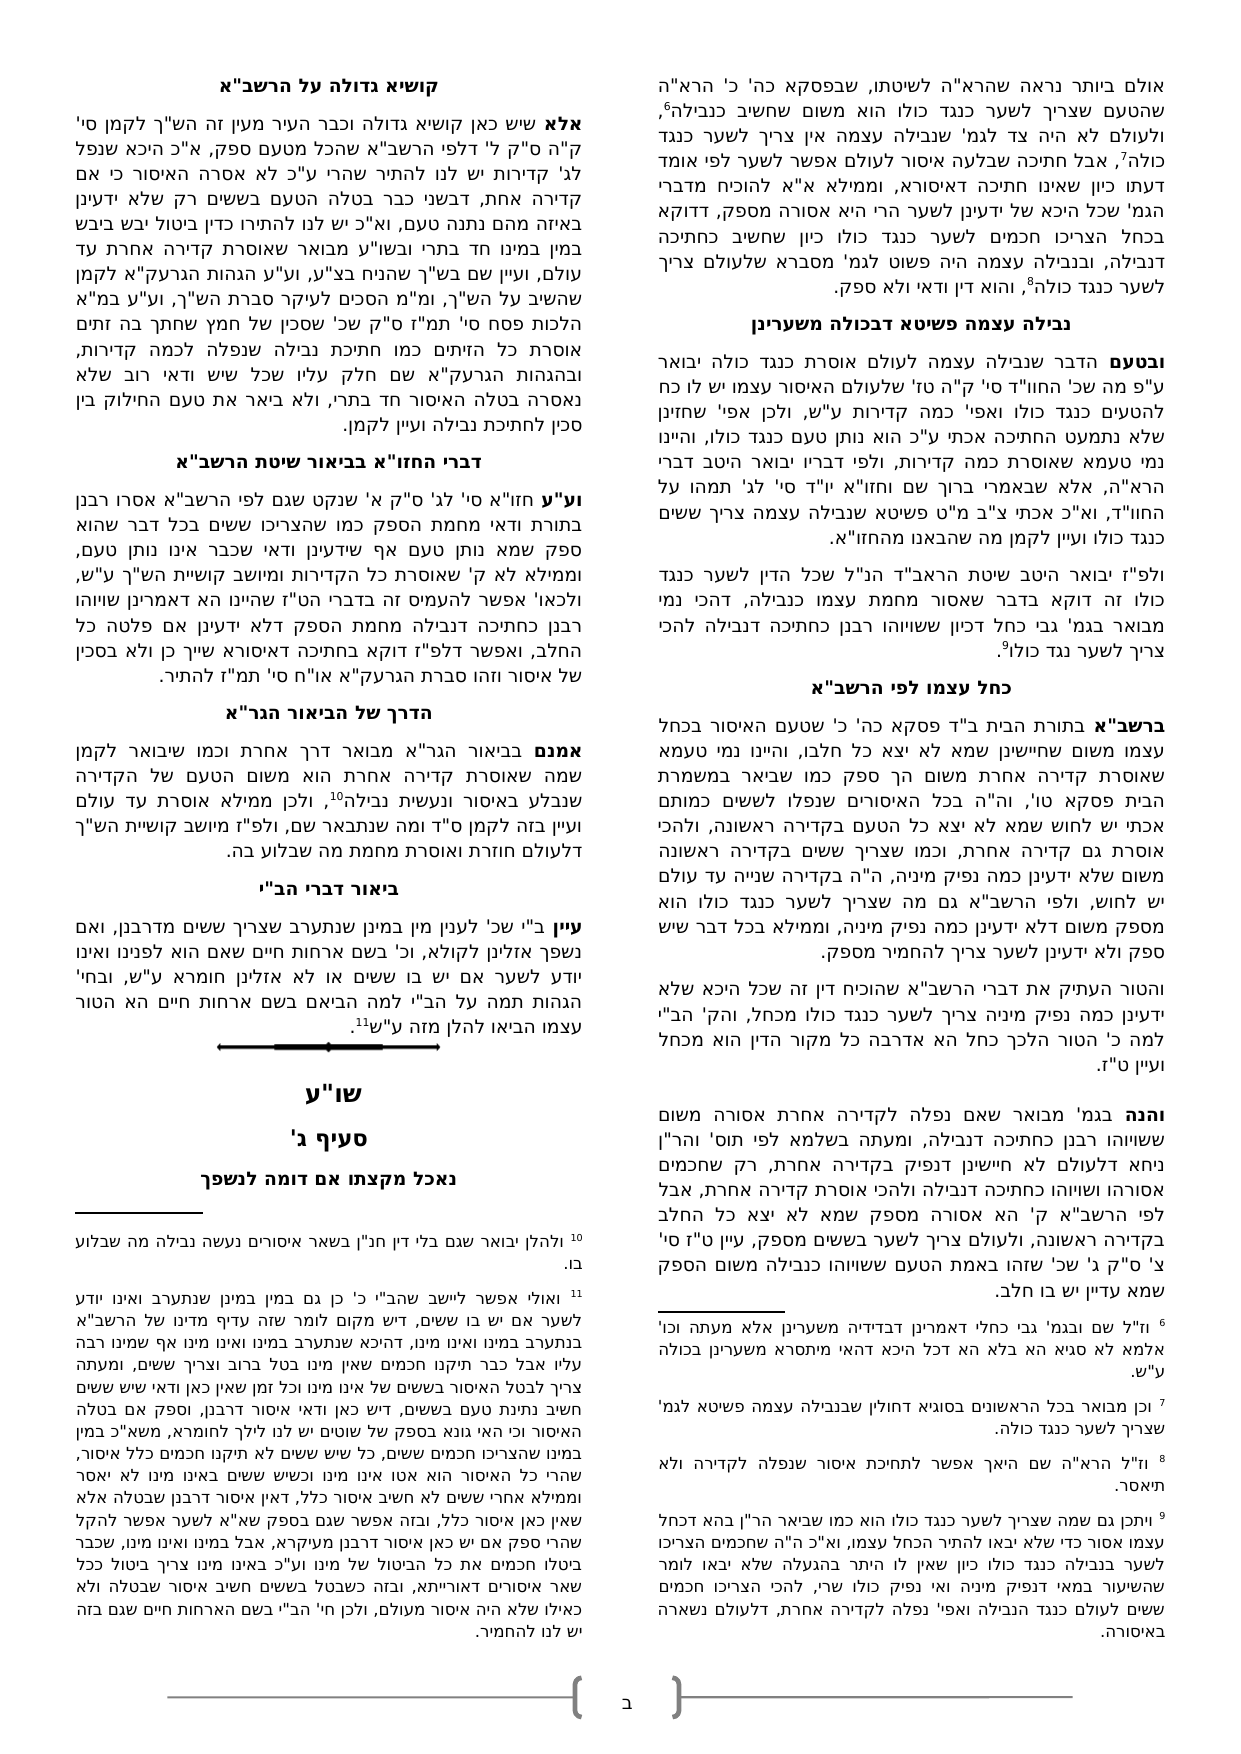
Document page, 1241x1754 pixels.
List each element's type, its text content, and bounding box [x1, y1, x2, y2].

text שו"ע [75, 1079, 583, 1108]
text קושיא גדולה על הרשב"א [75, 75, 583, 97]
text הדרך של הביאור הגר"א [75, 702, 583, 724]
text סעיף ג' [75, 1125, 583, 1152]
picture [216, 1041, 441, 1053]
text והטור העתיק את דברי הרשב"א שהוכיח דין זה שכל היכא שלא ידעינן כמה נפיק מיניה צריך לשער כנגד כולו מכחל, והק' הב"י למה כ' הטור הלכך כחל הא אדרבה כל מקור הדין הוא מכחל ועיין ט"ז. [658, 978, 1165, 1076]
text אולם ביותר נראה שהרא"ה לשיטתו, שבפסקא כה' כ' הרא"ה שהטעם שצריך לשער כנגד כולו הוא משום שחשיב כנבילה, ולעולם לא היה צד לגמ' שנבילה עצמה אין צריך לשער כנגד כולה, אבל חתיכה שבלעה איסור לעולם אפשר לשער לפי אומד דעתו כיון שאינו חתיכה דאיסורא, וממילא א"א להוכיח מדברי הגמ' שכל היכא של ידעינן לשער הרי היא אסורה מספק, דדוקא בכחל הצריכו חכמים לשער כנגד כולו כיון שחשיב כחתיכה דנבילה, ובנבילה עצמה היה פשוט לגמ' מסברא שלעולם צריך לשער כנגד כולה, והוא דין ודאי ולא ספק. [658, 75, 1165, 298]
text ולפ"ז יבואר היטב שיטת הראב"ד הנ"ל שכל הדין לשער כנגד כולו זה דוקא בדבר שאסור מחמת עצמו כנבילה, דהכי נמי מבואר בגמ' גבי כחל דכיון ששויוהו רבנן כחתיכה דנבילה להכי צריך לשער נגד כולו. [658, 564, 1165, 662]
text והנה בגמ' מבואר שאם נפלה לקדירה אחרת אסורה משום ששויוהו רבנן כחתיכה דנבילה, ומעתה בשלמא לפי תוס' והר"ן ניחא דלעולם לא חיישינן דנפיק בקדירה אחרת, רק שחכמים אסורהו ושויוהו כחתיכה דנבילה ולהכי אוסרת קדירה אחרת, אבל לפי הרשב"א ק' הא אסורה מספק שמא לא יצא כל החלב בקדירה ראשונה, ולעולם צריך לשער בששים מספק, עיין ט"ז סי' צ' ס"ק ג' שכ' שזהו באמת הטעם ששויוהו כנבילה משום הספק שמא עדיין יש בו חלב. [658, 1104, 1165, 1301]
text וע"ע חזו"א סי' לג' ס"ק א' שנקט שגם לפי הרשב"א אסרו רבנן בתורת ודאי מחמת הספק כמו שהצריכו ששים בכל דבר שהוא ספק שמא נותן טעם אף שידעינן ודאי שכבר אינו נותן טעם, וממילא לא ק' שאוסרת כל הקדירות ומיושב קושיית הש"ך ע"ש, ולכאו' אפשר להעמיס זה בדברי הט"ז שהיינו הא דאמרינן שויוהו רבנן כחתיכה דנבילה מחמת הספק דלא ידעינן אם פלטה כל החלב, ואפשר דלפ"ז דוקא בחתיכה דאיסורא שייך כן ולא בסכין של איסור וזהו סברת הגרעק"א או"ח סי' תמ"ז להתיר. [75, 489, 583, 687]
text כחל עצמו לפי הרשב"א [658, 677, 1165, 699]
text אמנם בביאור הגר"א מבואר דרך אחרת וכמו שיבואר לקמן שמה שאוסרת קדירה אחרת הוא משום הטעם של הקדירה שנבלע באיסור ונעשית נבילה, ולכן ממילא אוסרת עד עולם ועיין בזה לקמן ס"ד ומה שנתבאר שם, ולפ"ז מיושב קושיית הש"ך דלעולם חוזרת ואוסרת מחמת מה שבלוע בה. [75, 740, 583, 862]
text נאכל מקצתו אם דומה לנשפך [75, 1168, 583, 1190]
text נבילה עצמה פשיטא דבכולה משערינן [658, 313, 1165, 335]
text ובטעם הדבר שנבילה עצמה לעולם אוסרת כנגד כולה יבואר ע"פ מה שכ' החוו"ד סי' ק"ה טז' שלעולם האיסור עצמו יש לו כח להטעים כנגד כולו ואפי' כמה קדירות ע"ש, ולכן אפי' שחזינן שלא נתמעט החתיכה אכתי ע"כ הוא נותן טעם כנגד כולו, והיינו נמי טעמא שאוסרת כמה קדירות, ולפי דבריו יבואר היטב דברי הרא"ה, אלא שבאמרי ברוך שם וחזו"א יו"ד סי' לג' תמהו על החוו"ד, וא"כ אכתי צ"ב מ"ט פשיטא שנבילה עצמה צריך ששים כנגד כולו ועיין לקמן מה שהבאנו מהחזו"א. [658, 351, 1165, 549]
text ברשב"א בתורת הבית ב"ד פסקא כה' כ' שטעם האיסור בכחל עצמו משום שחיישינן שמא לא יצא כל חלבו, והיינו נמי טעמא שאוסרת קדירה אחרת משום הך ספק כמו שביאר במשמרת הבית פסקא טו', וה"ה בכל האיסורים שנפלו לששים כמותם אכתי יש לחוש שמא לא יצא כל הטעם בקדירה ראשונה, ולהכי אוסרת גם קדירה אחרת, וכמו שצריך ששים בקדירה ראשונה משום שלא ידעינן כמה נפיק מיניה, ה"ה בקדירה שנייה עד עולם יש לחוש, ולפי הרשב"א גם מה שצריך לשער כנגד כולו הוא מספק משום דלא ידעינן כמה נפיק מיניה, וממילא בכל דבר שיש ספק ולא ידעינן לשער צריך להחמיר מספק. [658, 715, 1165, 963]
text אלא שיש כאן קושיא גדולה וכבר העיר מעין זה הש"ך לקמן סי' ק"ה ס"ק ל' דלפי הרשב"א שהכל מטעם ספק, א"כ היכא שנפל לג' קדירות יש לנו להתיר שהרי ע"כ לא אסרה האיסור כי אם קדירה אחת, דבשני כבר בטלה הטעם בששים רק שלא ידעינן באיזה מהם נתנה טעם, וא"כ יש לנו להתירו כדין ביטול יבש ביבש במין במינו חד בתרי ובשו"ע מבואר שאוסרת קדירה אחרת עד עולם, ועיין שם בש"ך שהניח בצ"ע, וע"ע הגהות הגרעק"א לקמן שהשיב על הש"ך, ומ"מ הסכים לעיקר סברת הש"ך, וע"ע במ"א הלכות פסח סי' תמ"ז ס"ק שכ' שסכין של חמץ שחתך בה זתים אוסרת כל הזיתים כמו חתיכת נבילה שנפלה לכמה קדירות, ובהגהות הגרעק"א שם חלק עליו שכל שיש ודאי רוב שלא נאסרה בטלה האיסור חד בתרי, ולא ביאר את טעם החילוק בין סכין לחתיכת נבילה ועיין לקמן. [75, 113, 583, 436]
text דברי החזו"א בביאור שיטת הרשב"א [75, 451, 583, 473]
text עיין ב"י שכ' לענין מין במינן שנתערב שצריך ששים מדרבנן, ואם נשפך אזלינן לקולא, וכ' בשם ארחות חיים שאם הוא לפנינו ואינו יודע לשער אם יש בו ששים או לא אזלינן חומרא ע"ש, ובחי' הגהות תמה על הב"י למה הביאם בשם ארחות חיים הא הטור עצמו הביאו להלן מזה ע"ש. [75, 916, 583, 1038]
text ביאור דברי הב"י [75, 878, 583, 900]
